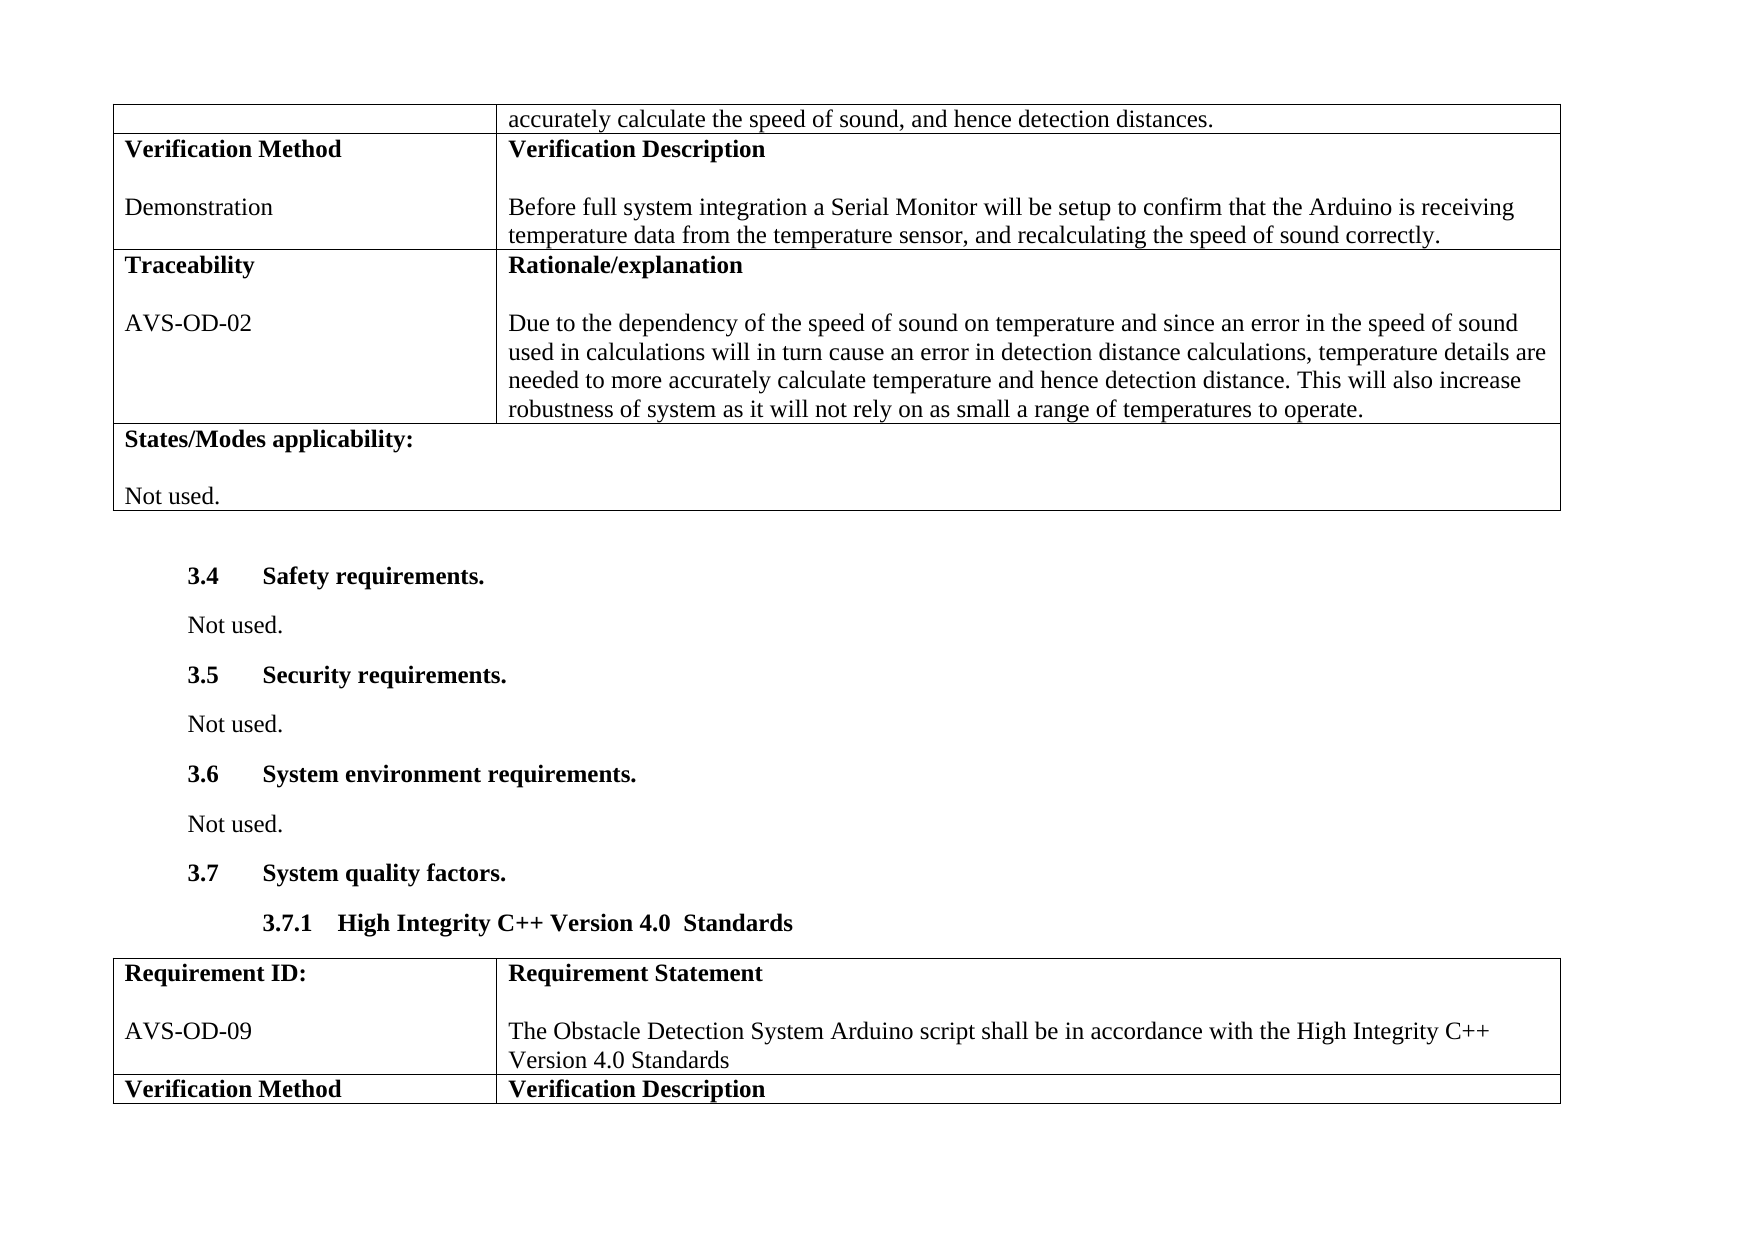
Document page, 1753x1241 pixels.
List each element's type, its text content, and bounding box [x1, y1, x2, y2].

table_cell Verification Description Before full system integration a Serial Monitor will be setup to confirm that the Arduino is receiving temperature data from the temperature sensor, and recalculating the speed of sound correctly. [497, 134, 1560, 249]
text Not used. [187, 809, 1639, 837]
text 3.6 System environment requirements. [187, 759, 1639, 788]
table_cell Verification Method Demonstration [114, 134, 496, 249]
table_cell Traceability AVS-OD-02 [114, 250, 496, 423]
text 3.7.1 High Integrity C++ Version 4.0 Standards [187, 908, 1639, 937]
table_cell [114, 1075, 496, 1103]
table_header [497, 105, 1560, 133]
table_cell Rationale/explanation Due to the dependency of the speed of sound on temperature and since an error in the speed of sound used in calculations will in turn cause an error in detection distance calculations, temperature details are needed to more accurately calculate temperature and hence detection distance. This will also increase robustness of system as it will not rely on as small a range of temperatures to operate. [497, 250, 1560, 423]
text 3.5 Security requirements. [187, 660, 1639, 689]
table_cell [497, 1075, 1560, 1103]
table_header Requirement ID: AVS-OD-09 [114, 959, 496, 1073]
text 3.4 Safety requirements. [187, 561, 1639, 589]
text 3.7 System quality factors. [187, 858, 1639, 887]
table_header Requirement Statement The Obstacle Detection System Arduino script shall be in accordance with the High Integrity C++ Version 4.0 Standards [497, 959, 1560, 1073]
text Not used. [187, 709, 1639, 738]
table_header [114, 105, 496, 133]
text Not used. [187, 610, 1639, 639]
table_cell States/Modes applicability: Not used. [114, 424, 1560, 510]
